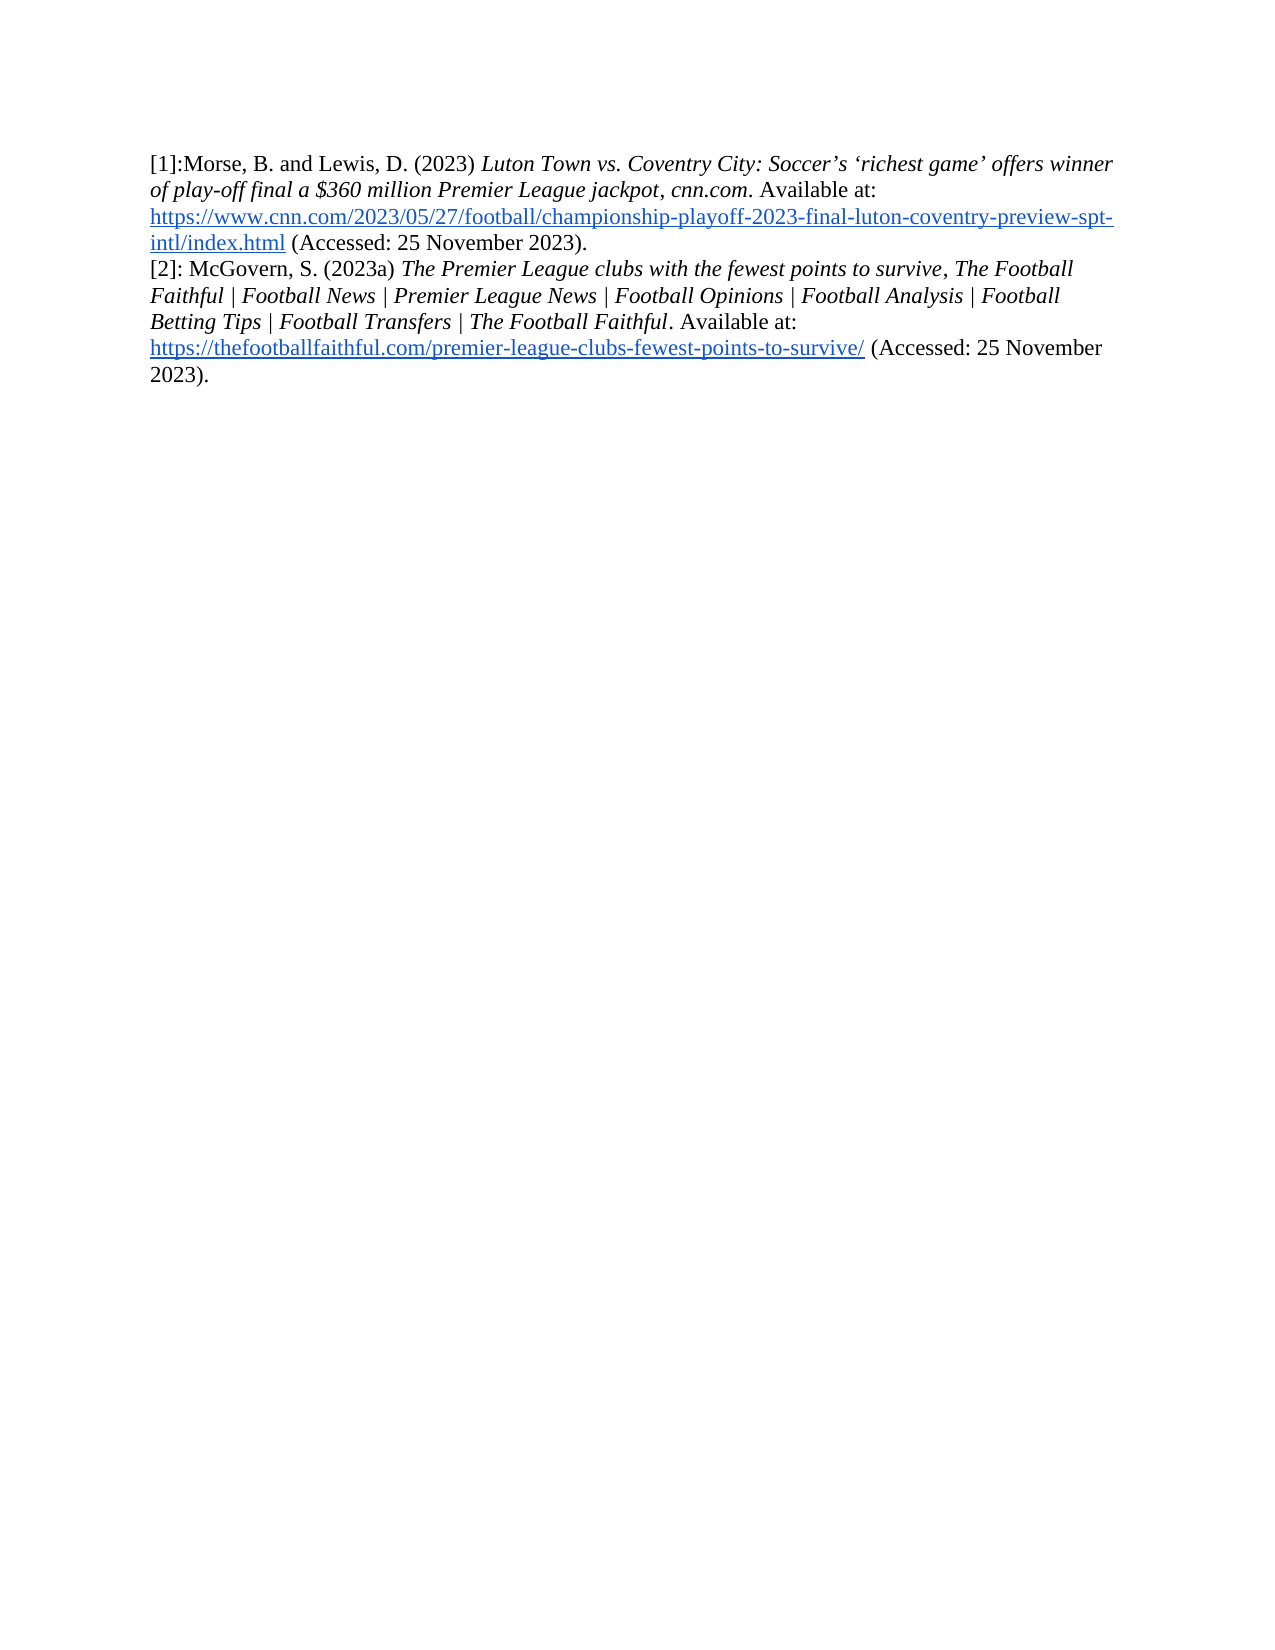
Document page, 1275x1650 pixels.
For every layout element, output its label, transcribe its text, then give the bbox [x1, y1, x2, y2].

text [2]: McGovern, S. (2023a) The Premier League clubs with the fewest points to survive, The Football Faithful | Football News | Premier League News | Football Opinions | Football Analysis | Football Betting Tips | Football Transfers | The Football Faithful. Available at: https://thefootballfaithful.com/premier-league-clubs-fewest-points-to-survive/ (Accessed: 25 November 2023). [150, 255, 1125, 387]
text [1]:Morse, B. and Lewis, D. (2023) Luton Town vs. Coventry City: Soccer’s ‘richest game’ offers winner of play-off final a $360 million Premier League jackpot, cnn.com. Available at: https://www.cnn.com/2023/05/27/football/championship-playoff-2023-final-luton-coventry-preview-spt-intl/index.html (Accessed: 25 November 2023). [150, 150, 1125, 255]
